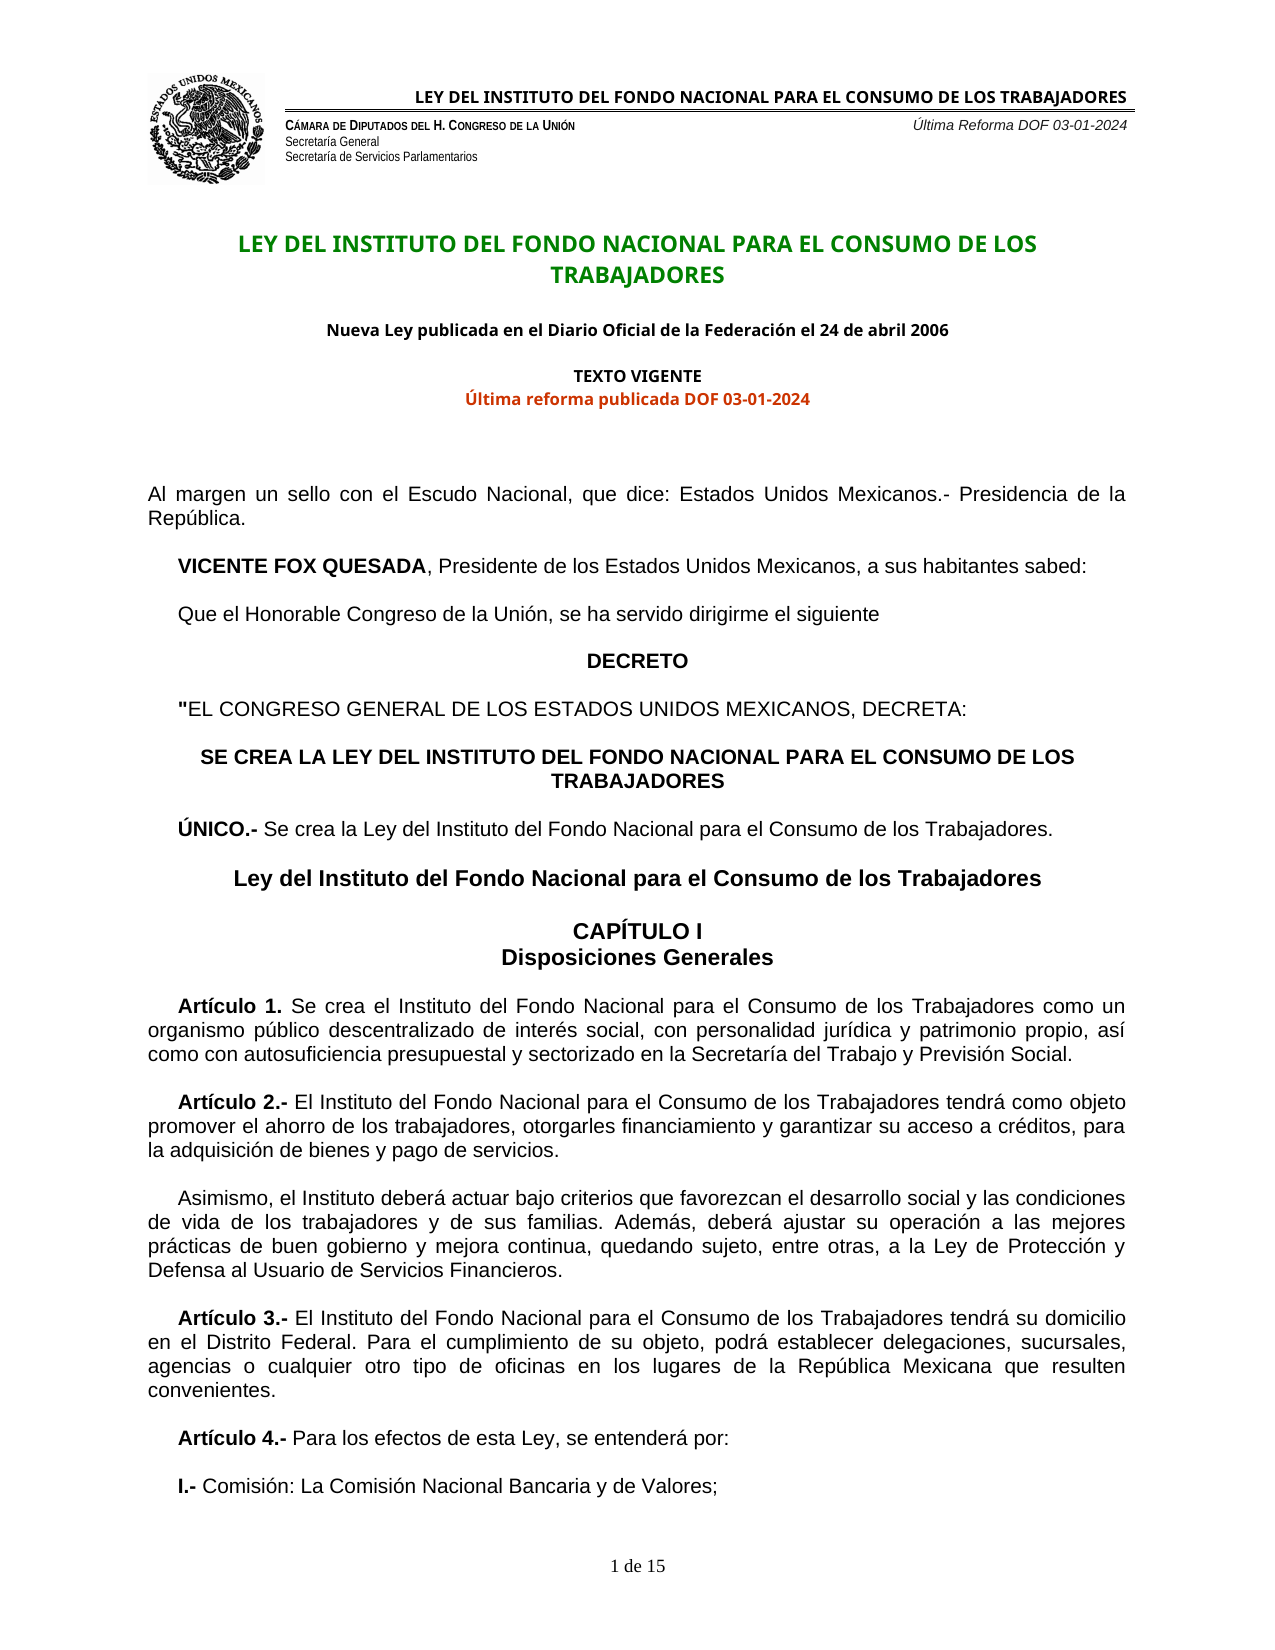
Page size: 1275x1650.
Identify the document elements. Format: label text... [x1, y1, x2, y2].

text LEY DEL INSTITUTO DEL FONDO NACIONAL PARA EL CONSUMO DE LOS TRABAJADORES [148, 228, 1127, 291]
text SE CREA LA LEY DEL INSTITUTO DEL FONDO NACIONAL PARA EL CONSUMO DE LOS TRABAJADORES [148, 745, 1127, 793]
subtitle Al margen un sello con el Escudo Nacional, que dice: Estados Unidos Mexicanos.- Presidencia de la República. [148, 482, 1127, 529]
text Artículo 2.- El Instituto del Fondo Nacional para el Consumo de los Trabajadores tendrá como objeto promover el ahorro de los trabajadores, otorgarles financiamiento y garantizar su acceso a créditos, para la adquisición de bienes y pago de servicios. [148, 1090, 1127, 1162]
text CAPÍTULO I [148, 918, 1127, 944]
text Disposiciones Generales [148, 944, 1127, 970]
text TEXTO VIGENTE [148, 364, 1127, 387]
text Nueva Ley publicada en el Diario Oficial de la Federación el 24 de abril 2006 [148, 319, 1127, 342]
text I.- Comisión: La Comisión Nacional Bancaria y de Valores; [148, 1473, 1127, 1497]
text ÚNICO.- Se crea la Ley del Instituto del Fondo Nacional para el Consumo de los Trabajadores. [148, 817, 1127, 841]
text DECRETO [148, 649, 1127, 673]
text Artículo 1. Se crea el Instituto del Fondo Nacional para el Consumo de los Trabajadores como un organismo público descentralizado de interés social, con personalidad jurídica y patrimonio propio, así como con autosuficiencia presupuestal y sectorizado en la Secretaría del Trabajo y Previsión Social. [148, 994, 1127, 1066]
text "EL CONGRESO GENERAL DE LOS ESTADOS UNIDOS MEXICANOS, DECRETA: [148, 697, 1127, 721]
text Artículo 4.- Para los efectos de esta Ley, se entenderá por: [148, 1426, 1127, 1449]
text VICENTE FOX QUESADA, Presidente de los Estados Unidos Mexicanos, a sus habitantes sabed: [148, 553, 1127, 577]
text Que el Honorable Congreso de la Unión, se ha servido dirigirme el siguiente [148, 601, 1127, 625]
text Artículo 3.- El Instituto del Fondo Nacional para el Consumo de los Trabajadores tendrá su domicilio en el Distrito Federal. Para el cumplimiento de su objeto, podrá establecer delegaciones, sucursales, agencias o cualquier otro tipo de oficinas en los lugares de la República Mexicana que resulten convenientes. [148, 1306, 1127, 1402]
text Asimismo, el Instituto deberá actuar bajo criterios que favorezcan el desarrollo social y las condiciones de vida de los trabajadores y de sus familias. Además, deberá ajustar su operación a las mejores prácticas de buen gobierno y mejora continua, quedando sujeto, entre otras, a la Ley de Protección y Defensa al Usuario de Servicios Financieros. [148, 1186, 1127, 1282]
text Ley del Instituto del Fondo Nacional para el Consumo de los Trabajadores [148, 865, 1127, 891]
text Última reforma publicada DOF 03-01-2024 [148, 387, 1127, 410]
